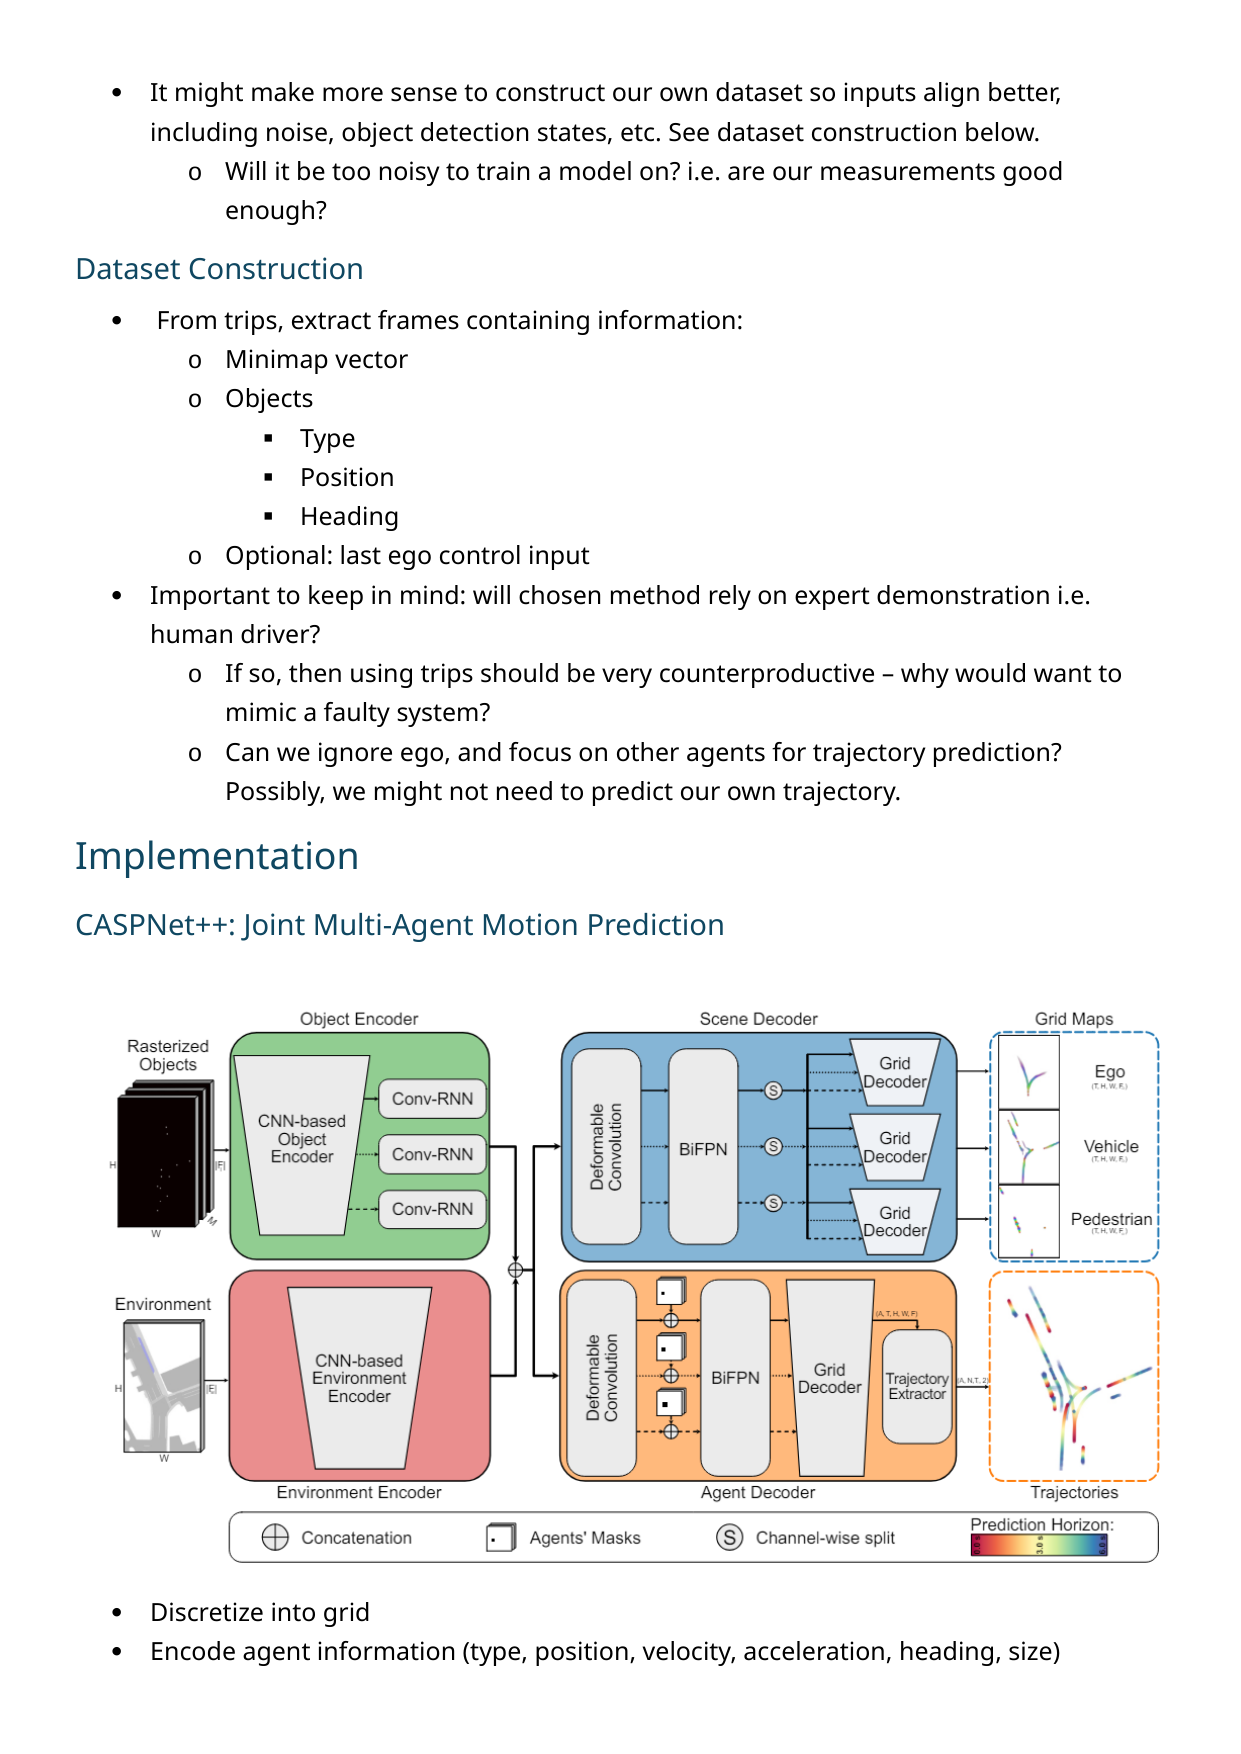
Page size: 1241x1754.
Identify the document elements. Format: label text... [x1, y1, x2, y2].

list It might make more sense to construct our own dataset so inputs align better, including noise, object detection states, etc. See dataset construction below. [112, 75, 1165, 148]
subtitle Implementation [75, 829, 1165, 880]
list If so, then using trips should be very counterproductive – why would want to mimic a faulty system? [187, 656, 1165, 729]
subtitle Dataset Construction [75, 248, 1165, 288]
list Minimap vector [187, 342, 1165, 376]
list Can we ignore ego, and focus on other agents for trajectory prediction? Possibly, we might not need to predict our own trajectory. [187, 734, 1165, 808]
list Type [262, 420, 1165, 454]
list Discretize into grid [112, 1595, 1165, 1629]
list Will it be too noisy to train a model on? i.e. are our measurements good enough? [187, 153, 1165, 227]
list From trips, extract frames containing information: [112, 302, 1165, 337]
list Optional: last ego control input [187, 538, 1165, 572]
list Encode agent information (type, position, velocity, acceleration, heading, size) [112, 1634, 1165, 1668]
list Objects [187, 381, 1165, 415]
list Position [262, 459, 1165, 494]
subtitle CASPNet++: Joint Multi-Agent Motion Prediction [75, 905, 1165, 944]
list Heading [262, 499, 1165, 533]
list Important to keep in mind: will chosen method rely on expert demonstration i.e. human driver? [112, 577, 1165, 651]
picture [75, 958, 1166, 1573]
